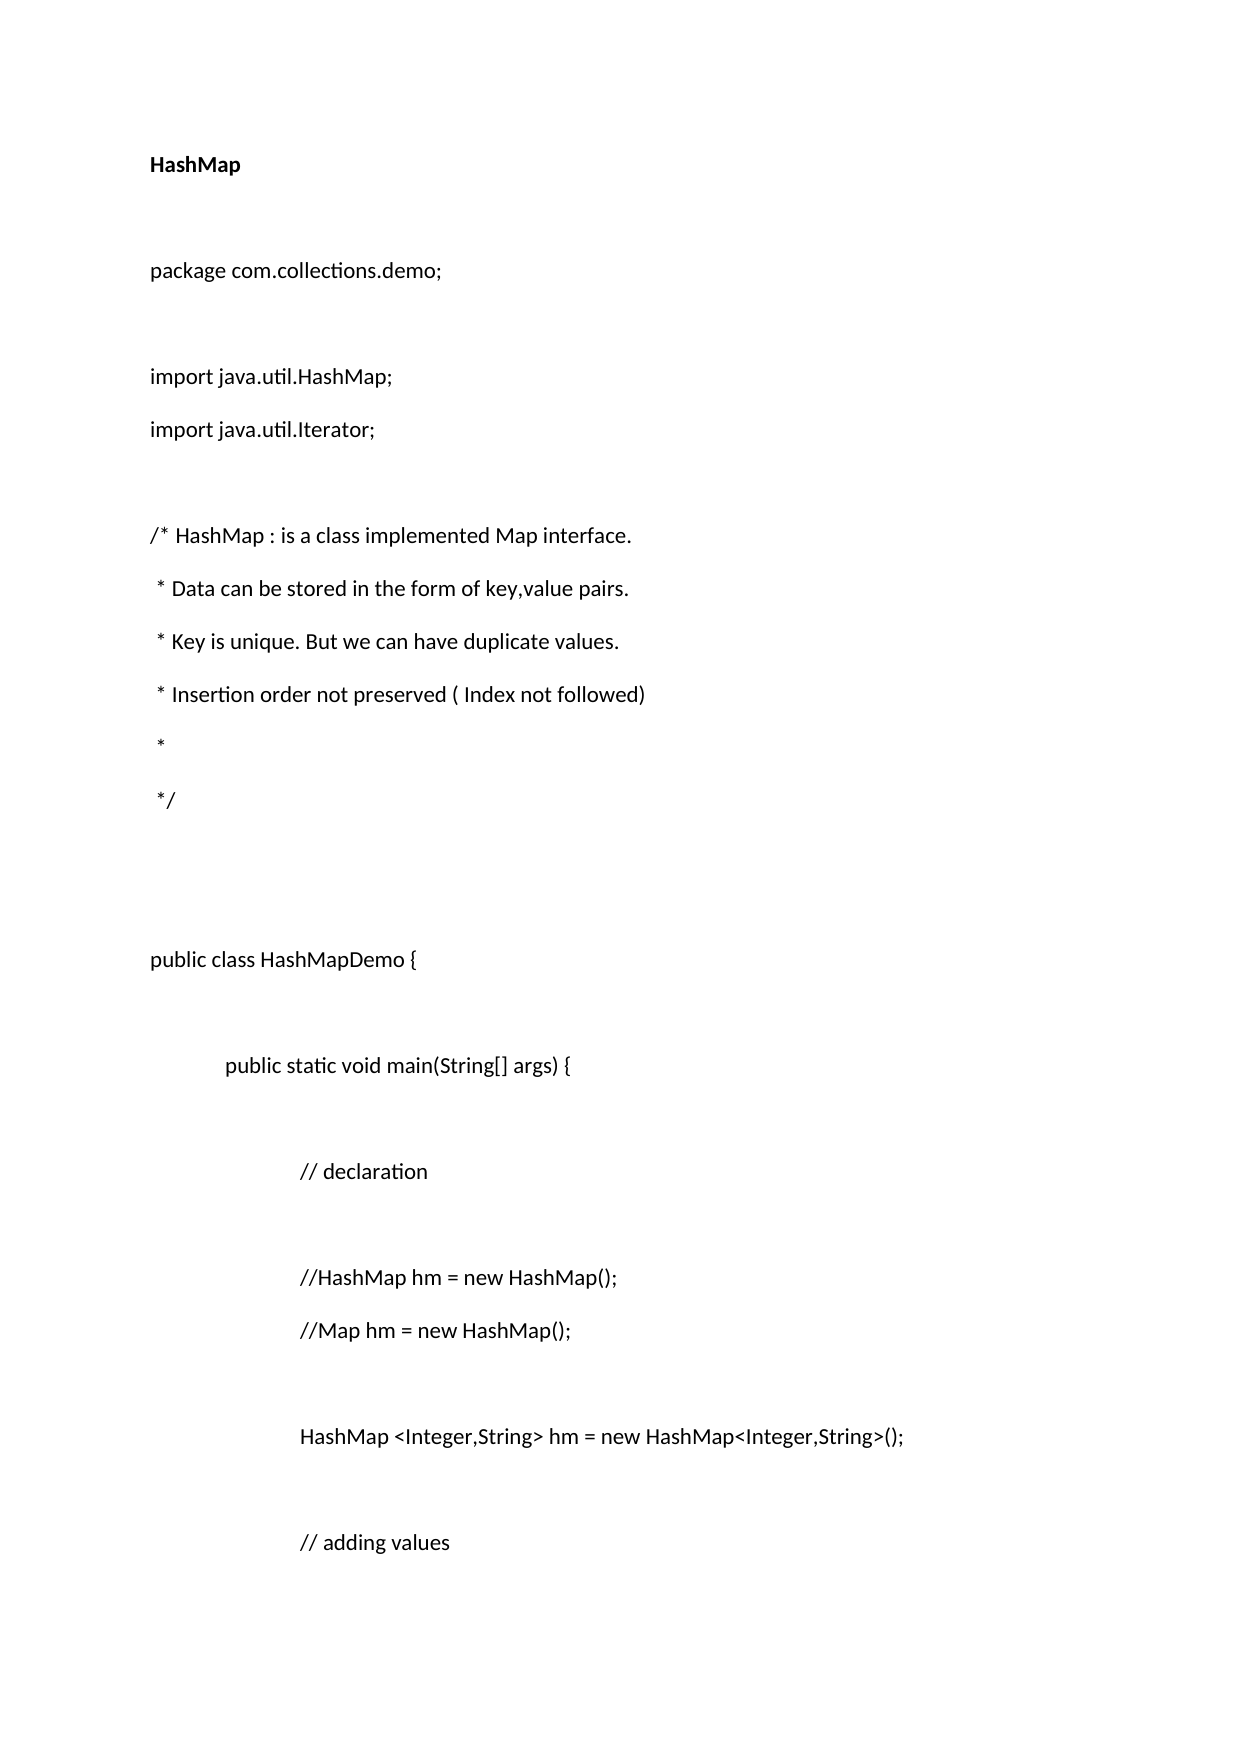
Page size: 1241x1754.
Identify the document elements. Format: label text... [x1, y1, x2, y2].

text * Data can be stored in the form of key,value pairs. [150, 574, 1090, 602]
text /* HashMap : is a class implemented Map interface. [150, 521, 1090, 549]
text */ [150, 786, 1090, 814]
text public static void main(String[] args) { [150, 1051, 1090, 1079]
text HashMap [150, 150, 1090, 178]
text HashMap <Integer,String> hm = new HashMap<Integer,String>(); [150, 1422, 1090, 1451]
text import java.util.Iterator; [150, 415, 1090, 443]
text //HashMap hm = new HashMap(); [150, 1263, 1090, 1291]
text * Insertion order not preserved ( Index not followed) [150, 680, 1090, 708]
text * [150, 733, 1090, 761]
text import java.util.HashMap; [150, 362, 1090, 390]
text // declaration [150, 1157, 1090, 1185]
text * Key is unique. But we can have duplicate values. [150, 627, 1090, 655]
text package com.collections.demo; [150, 256, 1090, 284]
text public class HashMapDemo { [150, 945, 1090, 973]
text // adding values [150, 1528, 1090, 1557]
text //Map hm = new HashMap(); [150, 1316, 1090, 1344]
